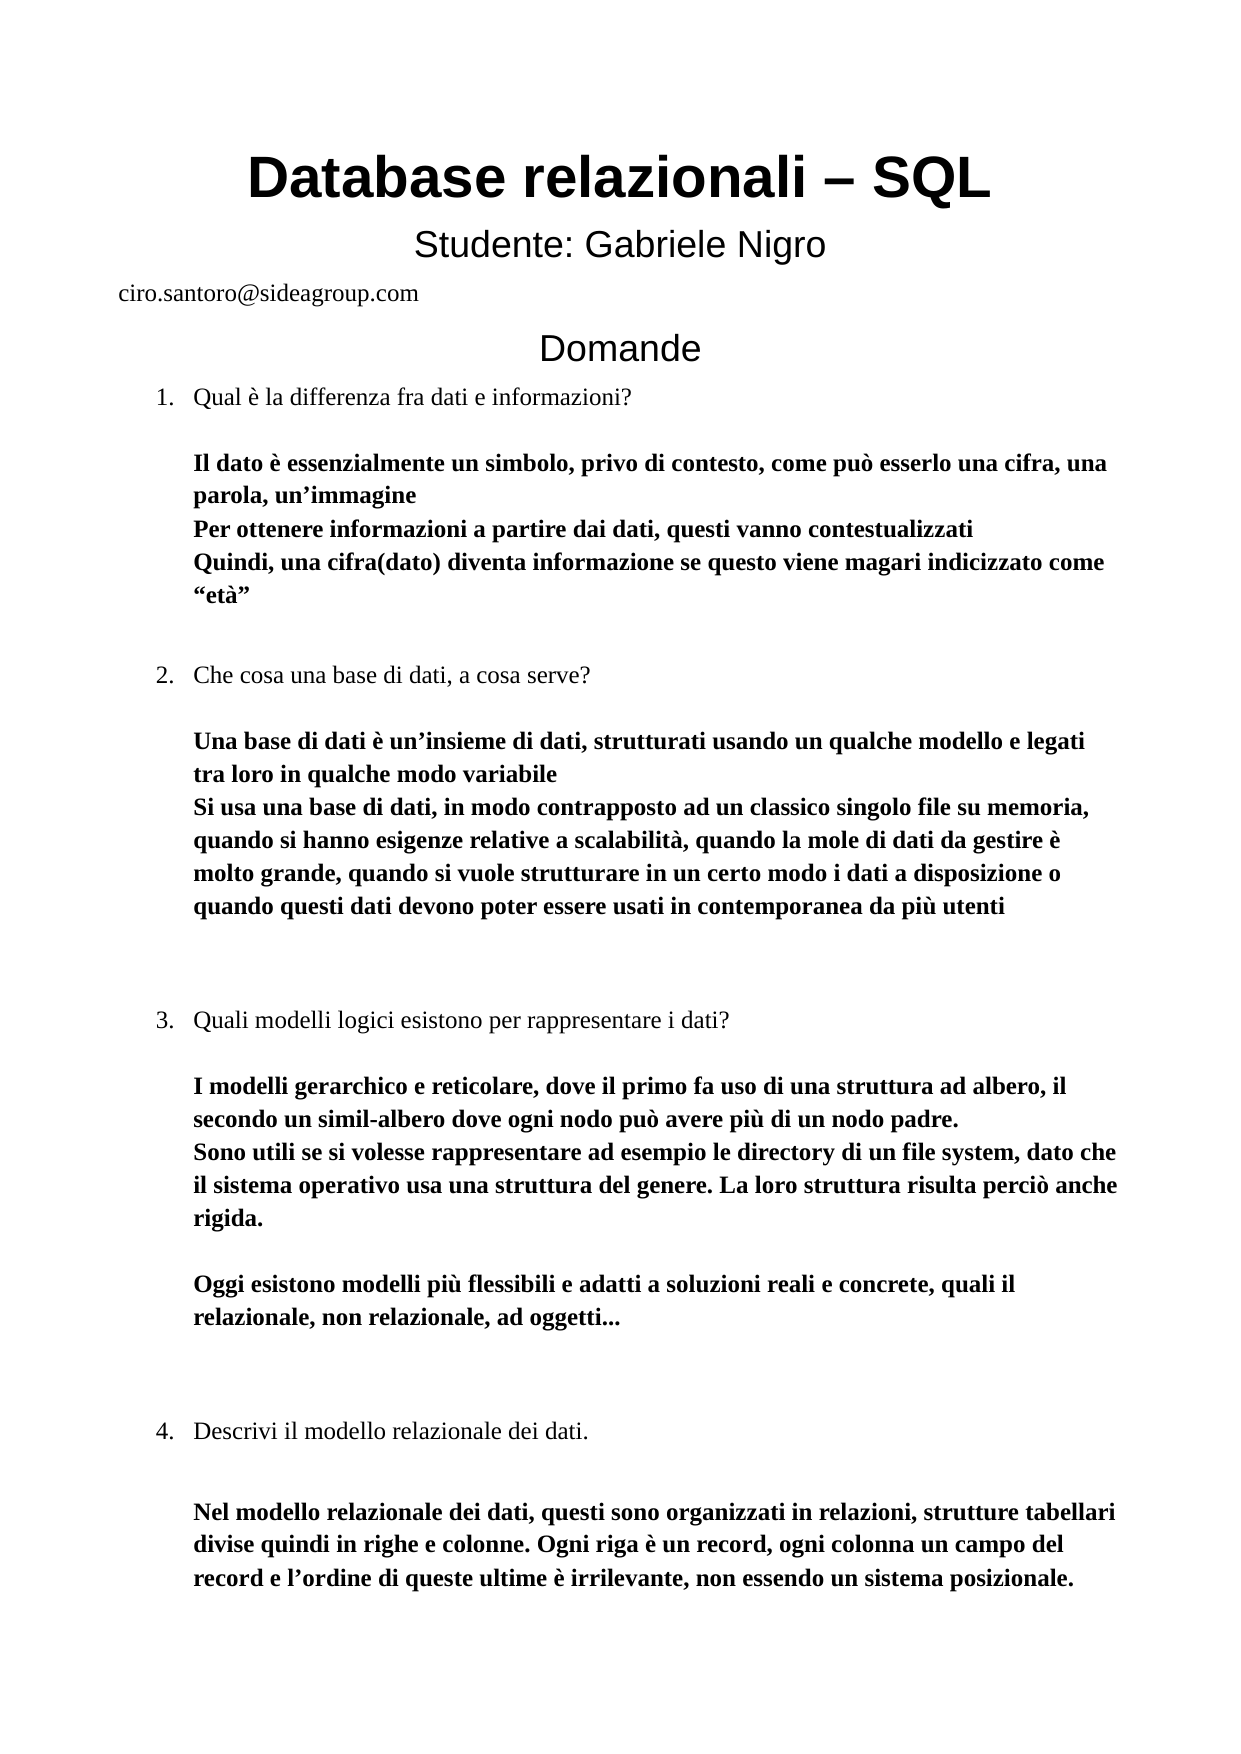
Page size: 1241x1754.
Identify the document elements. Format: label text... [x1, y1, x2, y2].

subtitle Domande [118, 326, 1122, 369]
list Che cosa una base di dati, a cosa serve? Una base di dati è un’insieme di dati, strutturati usando un qualche modello e legati tra loro in qualche modo variabile Si usa una base di dati, in modo contrapposto ad un classico singolo file su memoria, quando si hanno esigenze relative a scalabilità, quando la mole di dati da gestire è molto grande, quando si vuole strutturare in un certo modo i dati a disposizione o quando questi dati devono poter essere usati in contemporanea da più utenti [156, 660, 1122, 986]
text ciro.santoro@sideagroup.com [118, 278, 1122, 307]
list Descrivi il modello relazionale dei dati. [156, 1416, 1122, 1478]
list Quali modelli logici esistono per rappresentare i dati? I modelli gerarchico e reticolare, dove il primo fa uso di una struttura ad albero, il secondo un simil-albero dove ogni nodo può avere più di un nodo padre. Sono utili se si volesse rappresentare ad esempio le directory di un file system, dato che il sistema operativo usa una struttura del genere. La loro struttura risulta perciò anche rigida. Oggi esistono modelli più flessibili e adatti a soluzioni reali e concrete, quali il relazionale, non relazionale, ad oggetti... [156, 1005, 1122, 1397]
title Database relazionali – SQL [118, 143, 1122, 210]
list Qual è la differenza fra dati e informazioni? Il dato è essenzialmente un simbolo, privo di contesto, come può esserlo una cifra, una parola, un’immagine Per ottenere informazioni a partire dai dati, questi vanno contestualizzati Quindi, una cifra(dato) diventa informazione se questo viene magari indicizzato come “età” [156, 382, 1122, 641]
subtitle Studente: Gabriele Nigro [118, 223, 1122, 266]
text Nel modello relazionale dei dati, questi sono organizzati in relazioni, strutture tabellari divise quindi in righe e colonne. Ogni riga è un record, ogni colonna un campo del record e l’ordine di queste ultime è irrilevante, non essendo un sistema posizionale. [193, 1497, 1122, 1591]
